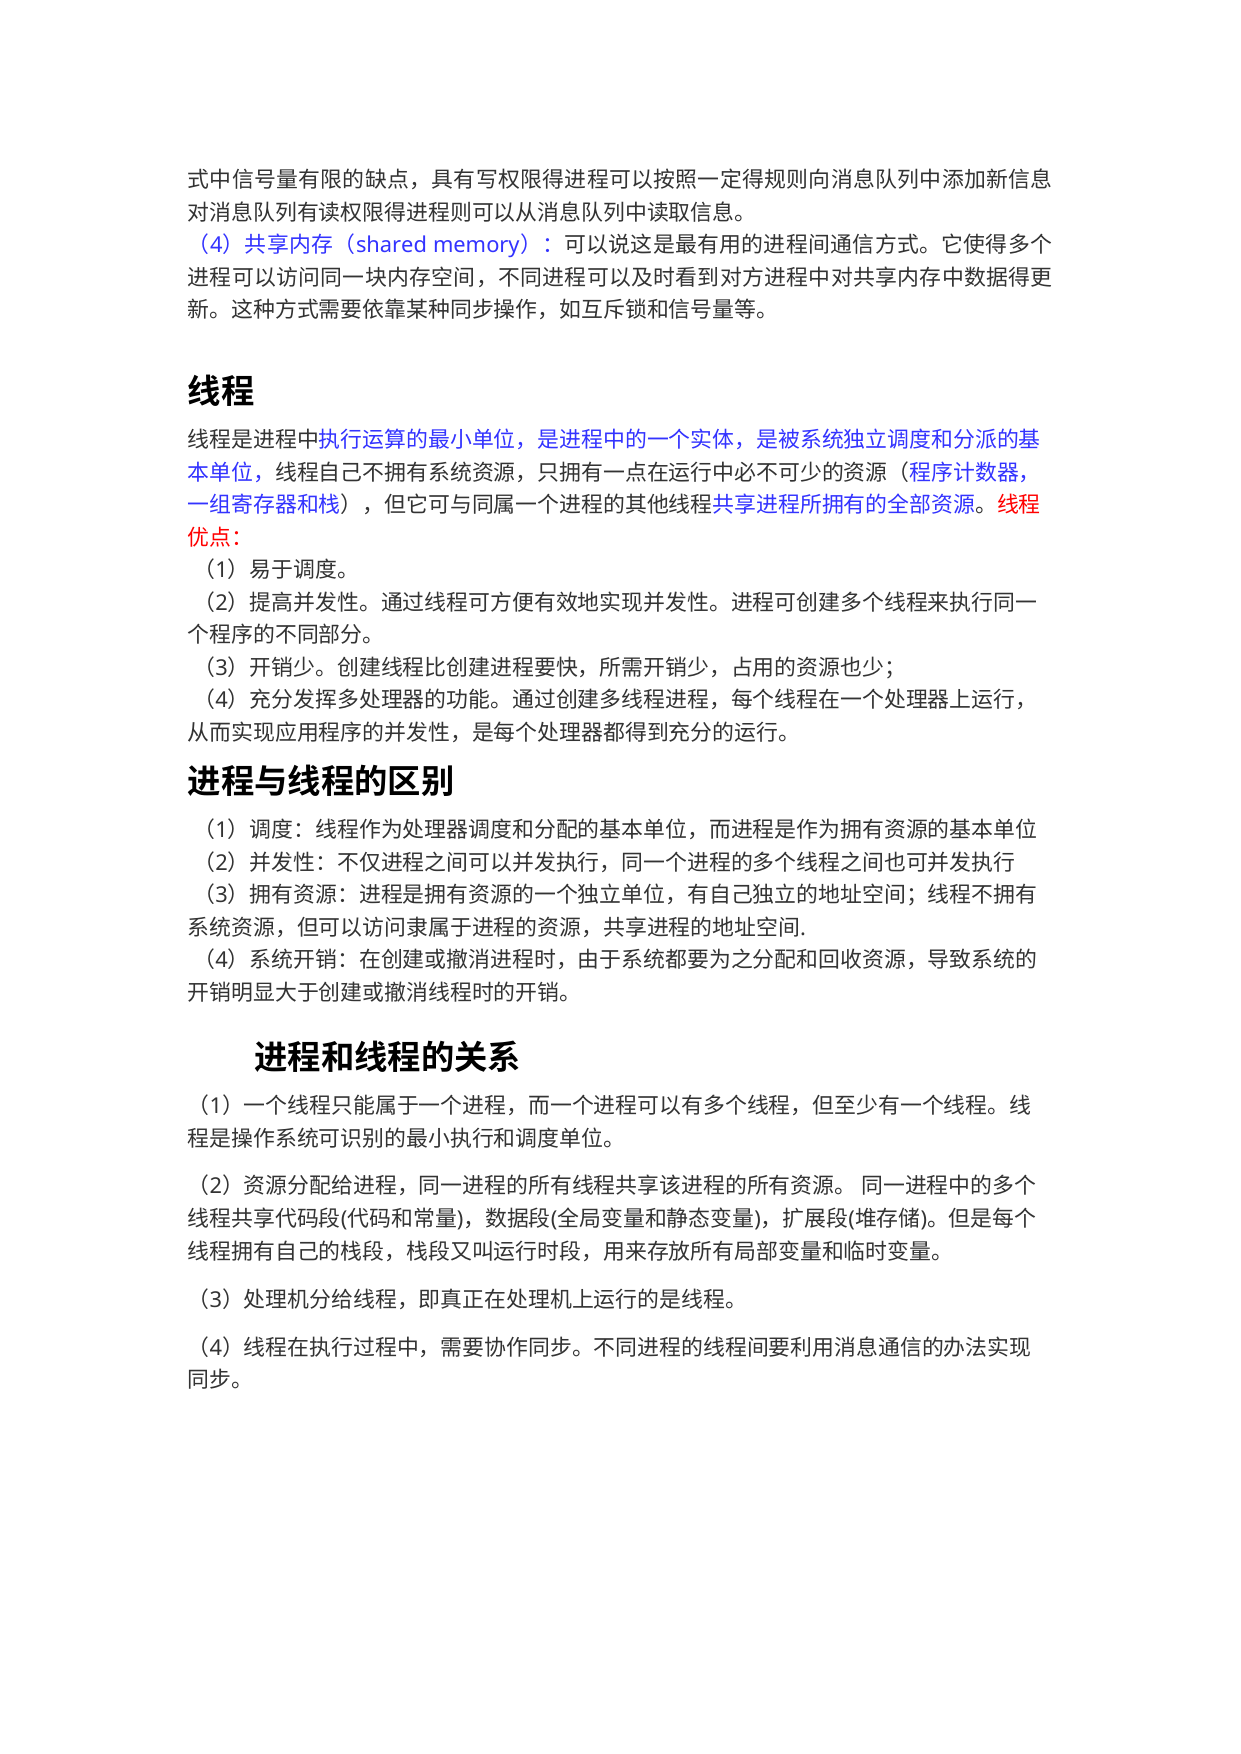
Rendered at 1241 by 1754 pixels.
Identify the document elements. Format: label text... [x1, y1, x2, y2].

text 进程和线程的关系 （1）一个线程只能属于一个进程，而一个进程可以有多个线程，但至少有一个线程。线程是操作系统可识别的最小执行和调度单位。 [187, 1023, 1053, 1153]
text （4）线程在执行过程中，需要协作同步。不同进程的线程间要利用消息通信的办法实现同步。 [187, 1329, 1053, 1394]
text 线程 [187, 357, 1053, 422]
text 进程与线程的区别 （1）调度：线程作为处理器调度和分配的基本单位，而进程是作为拥有资源的基本单位 （2）并发性：不仅进程之间可以并发执行，同一个进程的多个线程之间也可并发执行 （3）拥有资源：进程是拥有资源的一个独立单位，有自己独立的地址空间；线程不拥有系统资源，但可以访问隶属于进程的资源，共享进程的地址空间. （4）系统开销：在创建或撤消进程时，由于系统都要为之分配和回收资源，导致系统的开销明显大于创建或撤消线程时的开销。 [187, 747, 1053, 1007]
text （3）处理机分给线程，即真正在处理机上运行的是线程。 [187, 1281, 1053, 1314]
text （2）资源分配给进程，同一进程的所有线程共享该进程的所有资源。 同一进程中的多个线程共享代码段(代码和常量)，数据段(全局变量和静态变量)，扩展段(堆存储)。但是每个线程拥有自己的栈段，栈段又叫运行时段，用来存放所有局部变量和临时变量。 [187, 1168, 1053, 1266]
text 线程是进程中执行运算的最小单位，是进程中的一个实体，是被系统独立调度和分派的基本单位，线程自己不拥有系统资源，只拥有一点在运行中必不可少的资源（程序计数器，一组寄存器和栈），但它可与同属一个进程的其他线程共享进程所拥有的全部资源。线程优点： （1）易于调度。 （2）提高并发性。通过线程可方便有效地实现并发性。进程可创建多个线程来执行同一个程序的不同部分。 （3）开销少。创建线程比创建进程要快，所需开销少，占用的资源也少； （4）充分发挥多处理器的功能。通过创建多线程进程，每个线程在一个处理器上运行，从而实现应用程序的并发性，是每个处理器都得到充分的运行。 [187, 422, 1053, 747]
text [187, 162, 1053, 324]
